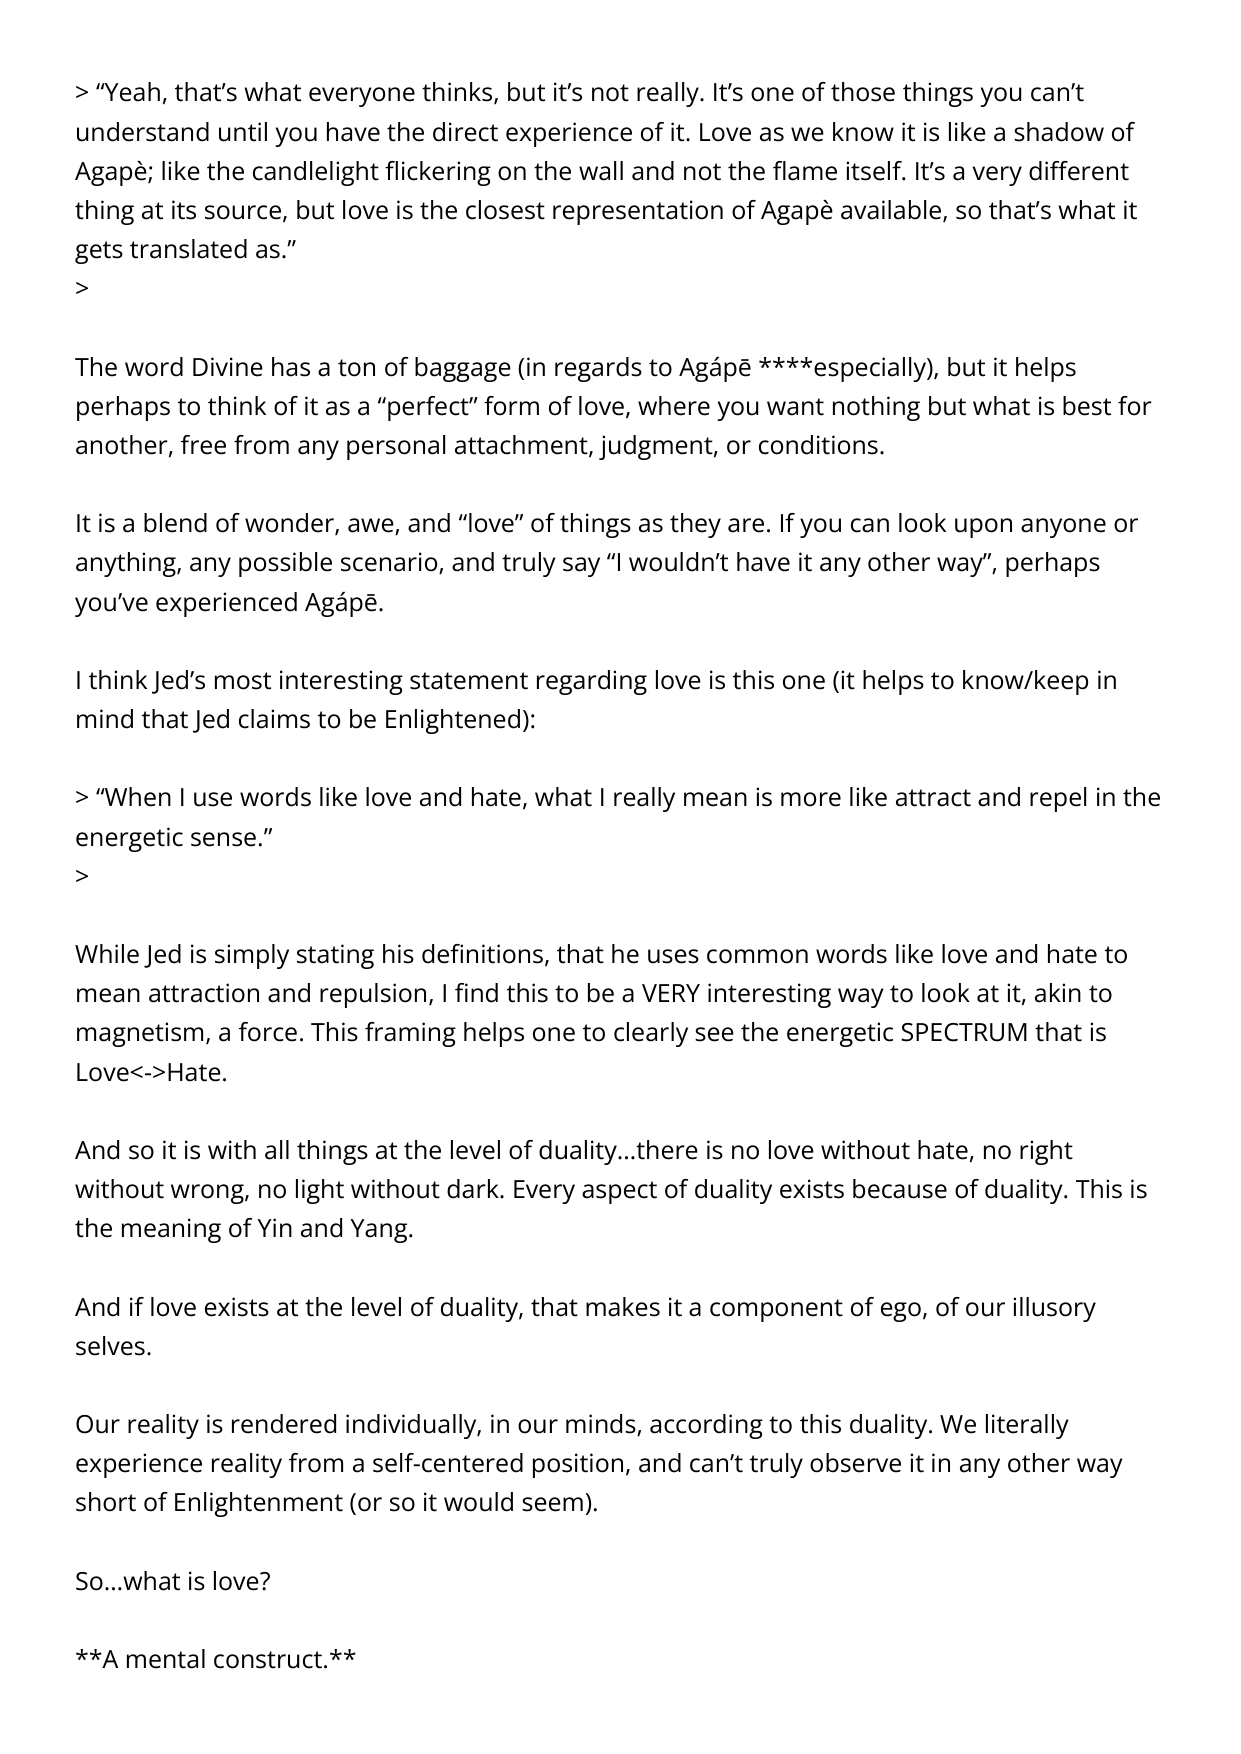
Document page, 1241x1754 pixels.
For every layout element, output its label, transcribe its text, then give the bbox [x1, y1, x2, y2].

text While Jed is simply stating his definitions, that he uses common words like love and hate to mean attraction and repulsion, I find this to be a VERY interesting way to look at it, akin to magnetism, a force. This framing helps one to clearly see the energetic SPECTRUM that is Love<->Hate. [75, 937, 1165, 1088]
text So…what is love? [75, 1563, 1165, 1597]
text > [75, 271, 1165, 305]
text And if love exists at the level of duality, that makes it a component of ego, of our illusory selves. [75, 1289, 1165, 1362]
text Our reality is rendered individually, in our minds, according to this duality. We literally experience reality from a self-centered position, and can’t truly observe it in any other way short of Enlightenment (or so it would seem). [75, 1407, 1165, 1519]
text I think Jed’s most interesting statement regarding love is this one (it helps to know/keep in mind that Jed claims to be Enlightened): [75, 662, 1165, 736]
text > [75, 858, 1165, 892]
text **A mental construct.** [75, 1642, 1165, 1676]
text The word Divine has a ton of baggage (in regards to Agápē ****especially), but it helps perhaps to think of it as a “perfect” form of love, where you want nothing but what is best for another, free from any personal attachment, judgment, or conditions. [75, 349, 1165, 462]
text > “Yeah, that’s what everyone thinks, but it’s not really. It’s one of those things you can’t understand until you have the direct experience of it. Love as we know it is like a shadow of Agapè; like the candlelight flickering on the wall and not the flame itself. It’s a very different thing at its source, but love is the closest representation of Agapè available, so that’s what it gets translated as.” [75, 75, 1165, 266]
text And so it is with all things at the level of duality…there is no love without hate, no right without wrong, no light without dark. Every aspect of duality exists because of duality. This is the meaning of Yin and Yang. [75, 1132, 1165, 1245]
text > “When I use words like love and hate, what I really mean is more like attract and repel in the energetic sense.” [75, 780, 1165, 853]
text It is a blend of wonder, awe, and “love” of things as they are. If you can look upon anyone or anything, any possible scenario, and truly say “I wouldn’t have it any other way”, perhaps you’ve experienced Agápē. [75, 506, 1165, 618]
